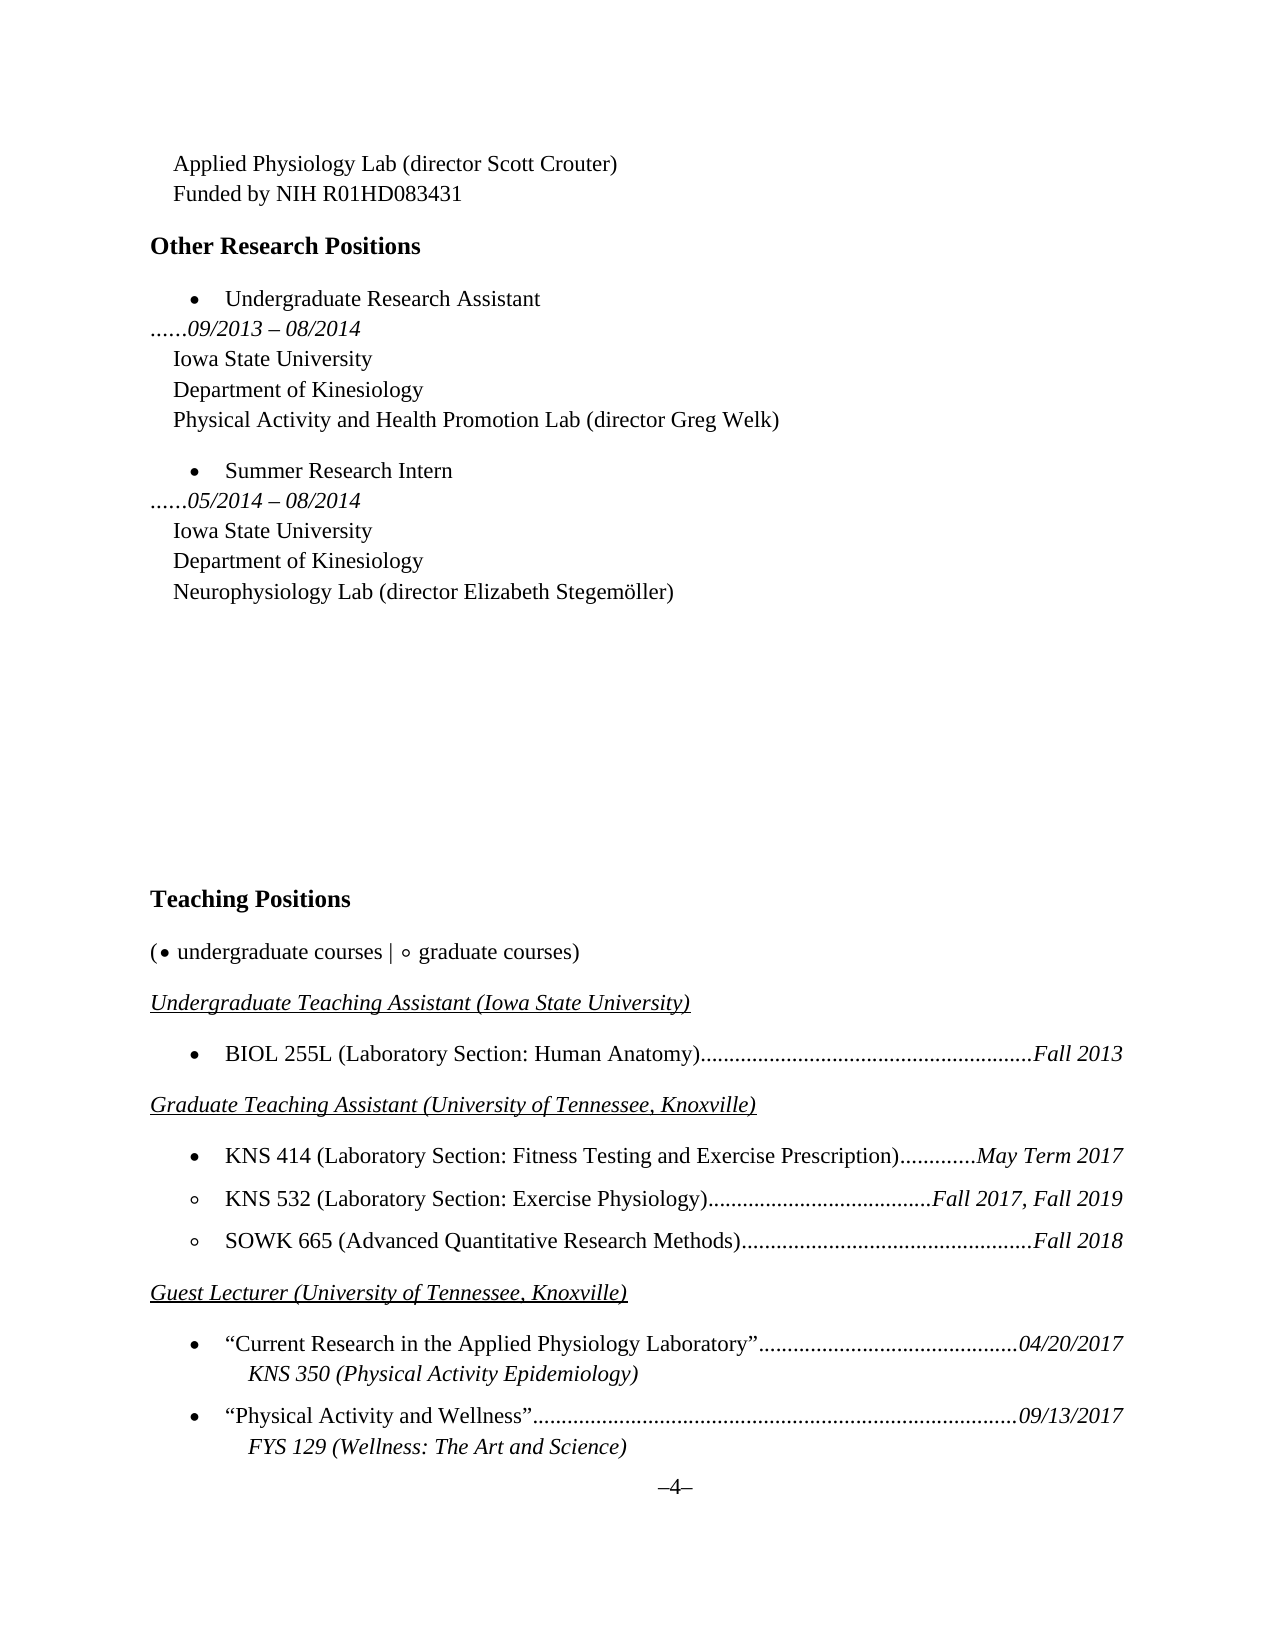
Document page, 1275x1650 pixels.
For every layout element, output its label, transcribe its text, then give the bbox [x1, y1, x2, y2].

list SOWK 665 (Advanced Quantitative Research Methods) Fall 2018 [187, 1227, 1125, 1254]
text 05/2014 – 08/2014 Iowa State University Department of Kinesiology Neurophysiology Lab (director Elizabeth Stegemöller) [150, 487, 1125, 604]
subtitle Summer Research Intern [187, 457, 1125, 483]
subtitle Teaching Positions [150, 884, 1125, 913]
subtitle Graduate Teaching Assistant (University of Tennessee, Knoxville) [150, 1091, 1125, 1117]
list “Physical Activity and Wellness” 09/13/2017 FYS 129 (Wellness: The Art and Science) [187, 1402, 1125, 1459]
subtitle Undergraduate Research Assistant [187, 285, 1125, 311]
text 09/2013 – 08/2014 Iowa State University Department of Kinesiology Physical Activity and Health Promotion Lab (director Greg Welk) [150, 315, 1125, 432]
subtitle Undergraduate Teaching Assistant (Iowa State University) [150, 989, 1125, 1015]
subtitle Guest Lecturer (University of Tennessee, Knoxville) [150, 1278, 1125, 1305]
list KNS 532 (Laboratory Section: Exercise Physiology) Fall 2017, Fall 2019 [187, 1185, 1125, 1211]
list KNS 414 (Laboratory Section: Fitness Testing and Exercise Prescription) May Term 2017 [187, 1142, 1125, 1168]
list “Current Research in the Applied Physiology Laboratory” 04/20/2017 KNS 350 (Physical Activity Epidemiology) [187, 1329, 1125, 1386]
subtitle Other Research Positions [150, 231, 1125, 260]
list BIOL 255L (Laboratory Section: Human Anatomy) Fall 2013 [187, 1040, 1125, 1066]
text (⚫ undergraduate courses | ⚪ graduate courses) [150, 938, 1125, 964]
